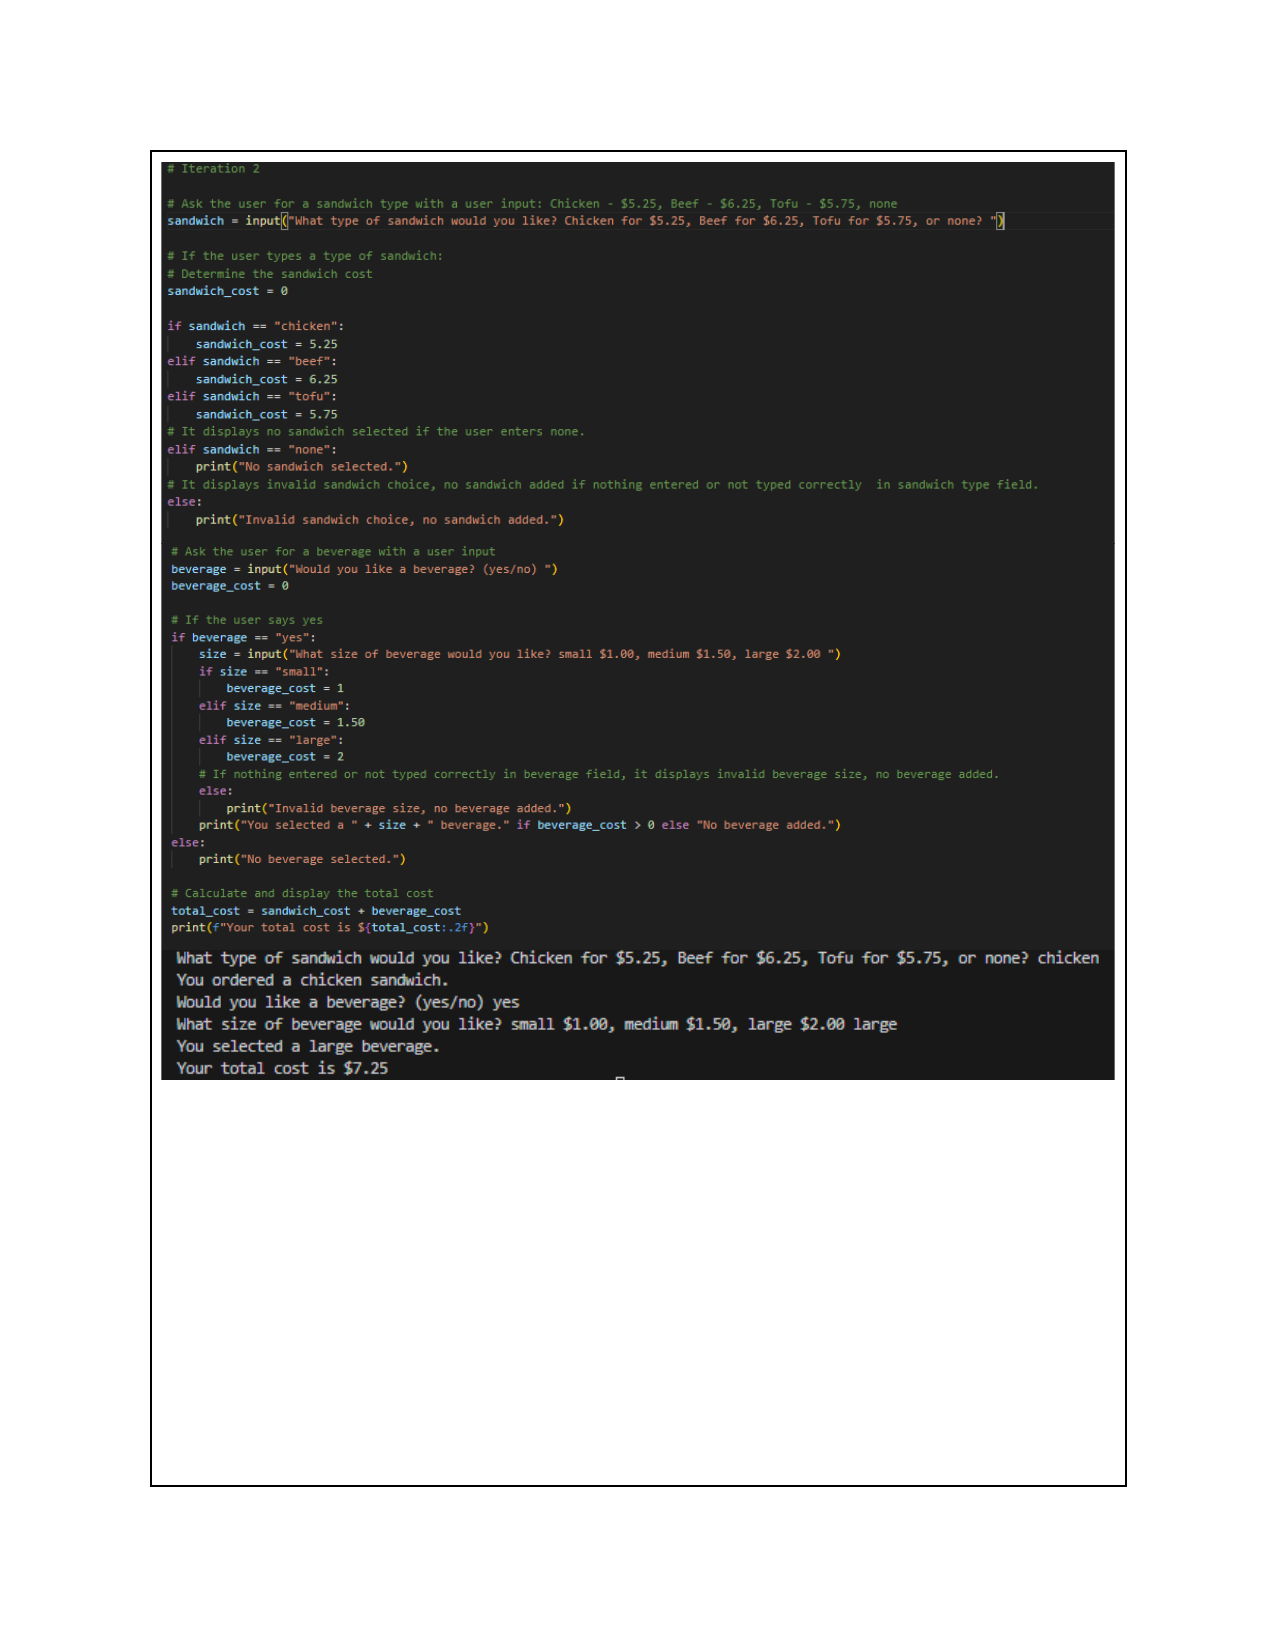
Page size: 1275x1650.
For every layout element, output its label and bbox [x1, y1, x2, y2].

table_header [152, 152, 1125, 1485]
picture [161, 162, 1115, 1080]
